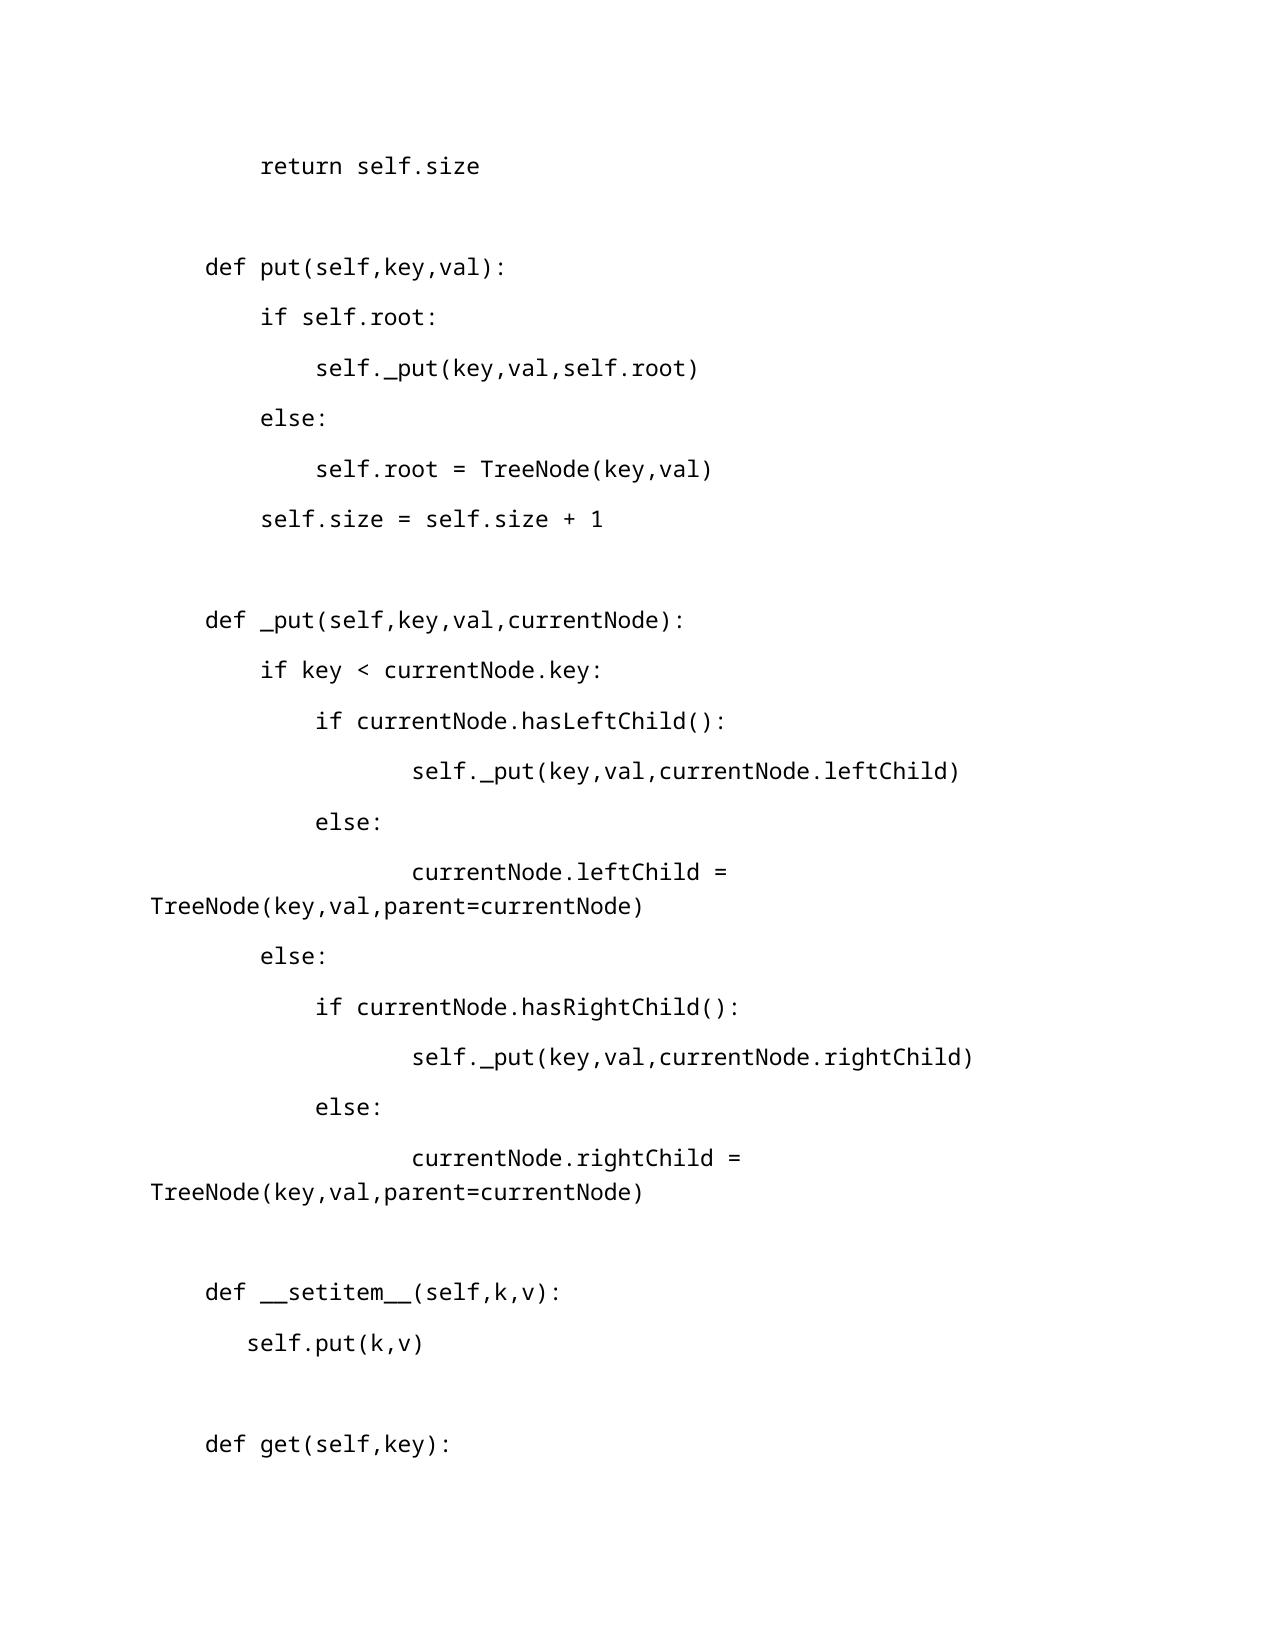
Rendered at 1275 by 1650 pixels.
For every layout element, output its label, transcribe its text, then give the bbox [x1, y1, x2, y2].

text self._put(key,val,currentNode.rightChild) [150, 1041, 1125, 1072]
text def put(self,key,val): [150, 251, 1125, 282]
text if currentNode.hasRightChild(): [150, 990, 1125, 1022]
text else: [150, 805, 1125, 837]
text else: [150, 402, 1125, 433]
text self.size = self.size + 1 [150, 503, 1125, 534]
text if currentNode.hasLeftChild(): [150, 704, 1125, 736]
text def __setitem__(self,k,v): [150, 1276, 1125, 1307]
text self._put(key,val,currentNode.leftChild) [150, 755, 1125, 786]
text if self.root: [150, 301, 1125, 332]
text else: [150, 1091, 1125, 1122]
text self._put(key,val,self.root) [150, 352, 1125, 383]
text def _put(self,key,val,currentNode): [150, 604, 1125, 635]
text def get(self,key): [150, 1427, 1125, 1459]
text if key < currentNode.key: [150, 654, 1125, 685]
text self.put(k,v) [150, 1327, 1125, 1358]
text self.root = TreeNode(key,val) [150, 452, 1125, 484]
text currentNode.leftChild = TreeNode(key,val,parent=currentNode) [150, 856, 1125, 921]
text else: [150, 940, 1125, 971]
text currentNode.rightChild = TreeNode(key,val,parent=currentNode) [150, 1142, 1125, 1207]
text return self.size [150, 150, 1125, 181]
